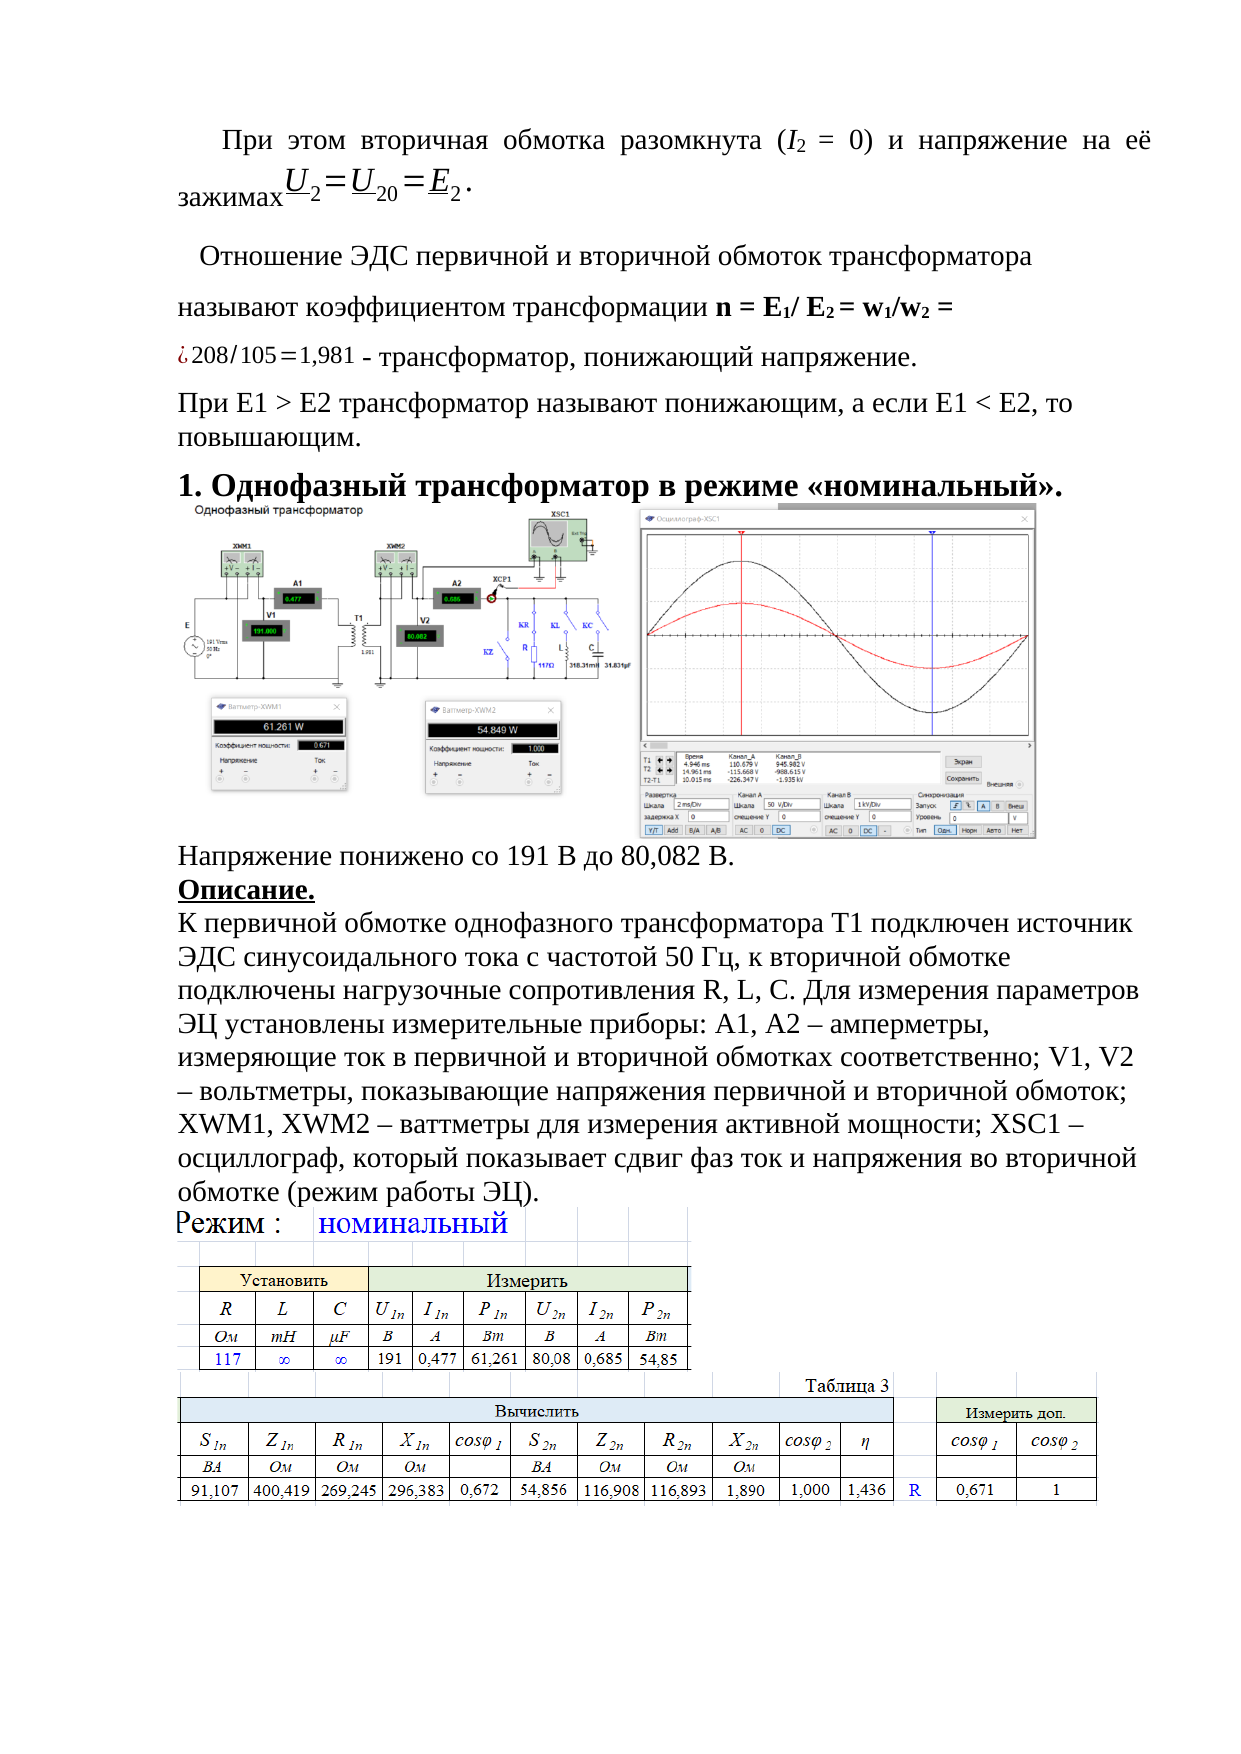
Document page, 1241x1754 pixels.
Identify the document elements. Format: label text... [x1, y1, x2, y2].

picture [177, 503, 1037, 839]
text К первичной обмотке однофазного трансформатора Т1 подключен источник ЭДС синусоидального тока с частотой 50 Гц, к вторичной обмотке подключены нагрузочные сопротивления R, L, C. Для измерения параметров ЭЦ установлены измерительные приборы: A1, A2 – амперметры, измеряющие ток в первичной и вторичной обмотках соответственно; V1, V2 – вольтметры, показывающие напряжения первичной и вторичной обмоток; XWM1, XWM2 – ваттметры для измерения активной мощности; XSC1 – осциллограф, который показывает сдвиг фаз ток и напряжения во вторичной обмотке (режим работы ЭЦ). [177, 905, 1152, 1207]
text 1. Однофазный трансформатор в режиме «номинальный». [177, 465, 1152, 503]
text При E1 > E2 трансформатор называют понижающим, а если E1 < E2, то повышающим. [177, 385, 1152, 452]
text Отношение ЭДС первичной и вторичной обмоток трансформатора называют коэффициентом трансформации n = E1/ E2 = w1/w2 = [177, 238, 1152, 322]
text - трансформатор, понижающий напряжение. [177, 339, 1152, 373]
text Напряжение понижено со 191 В до 80,082 В. [177, 838, 1152, 872]
text Описание. [177, 872, 1152, 905]
text При этом вторичная обмотка разомкнута (I2 = 0) и напряжение на её зажимах [177, 118, 1152, 213]
picture [177, 1207, 1099, 1506]
